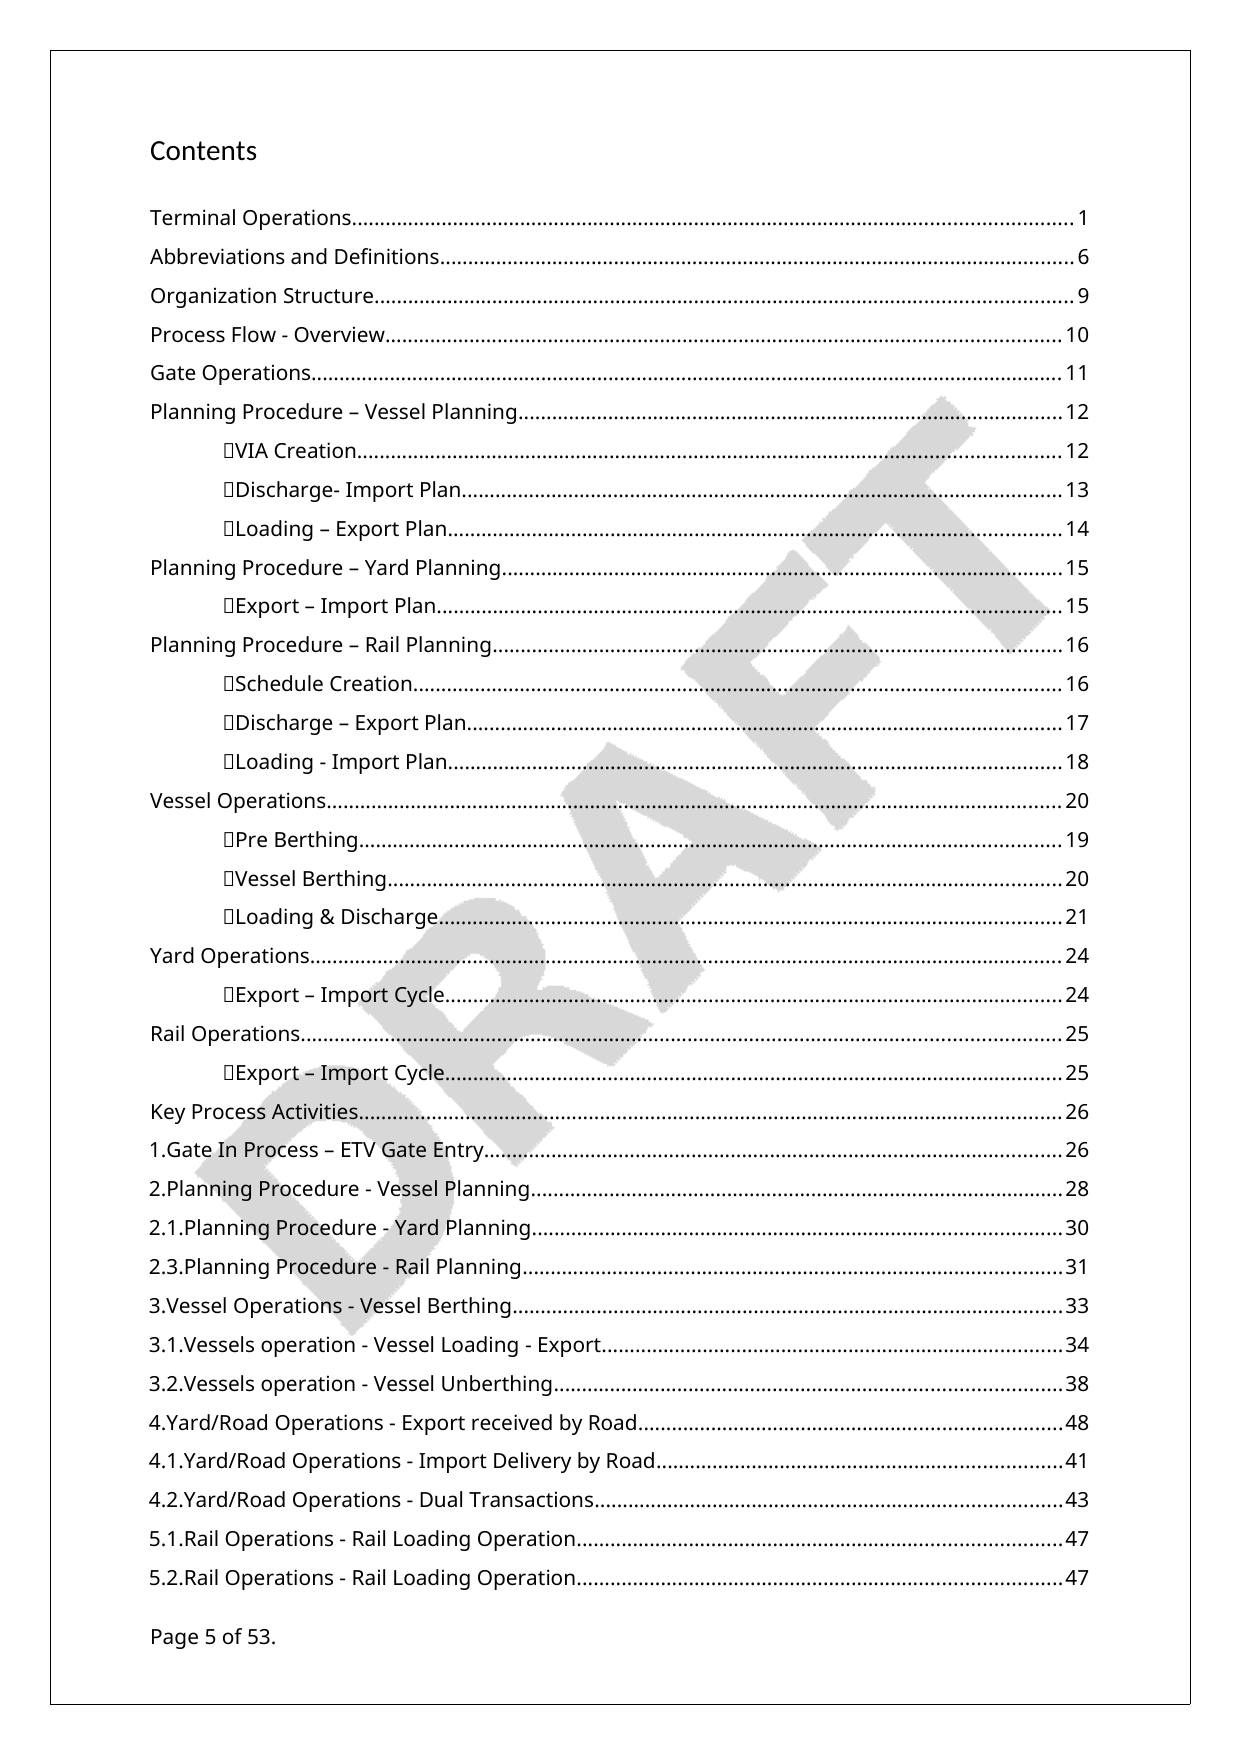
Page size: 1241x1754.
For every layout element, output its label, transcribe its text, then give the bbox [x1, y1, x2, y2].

text Key Process Activities 26 [150, 1097, 1090, 1125]
text Vessel Operations 20 [150, 786, 1090, 814]
text 2.Planning Procedure - Vessel Planning 28 [149, 1174, 1090, 1203]
text Loading – Export Plan 14 [222, 514, 1090, 542]
text Planning Procedure – Vessel Planning 12 [150, 397, 1090, 426]
text VIA Creation 12 [222, 436, 1090, 465]
text Rail Operations 25 [150, 1019, 1090, 1047]
text Export – Import Plan 15 [222, 592, 1090, 620]
text 1.Gate In Process – ETV Gate Entry 26 [149, 1136, 1090, 1164]
text Export – Import Cycle 25 [222, 1058, 1090, 1086]
text Schedule Creation 16 [222, 669, 1090, 698]
text 4.Yard/Road Operations - Export received by Road 48 [149, 1408, 1090, 1436]
text Terminal Operations 1 [150, 203, 1090, 232]
text 3.1.Vessels operation - Vessel Loading - Export 34 [149, 1330, 1090, 1358]
text 3.Vessel Operations - Vessel Berthing 33 [149, 1291, 1090, 1319]
text 3.2.Vessels operation - Vessel Unberthing 38 [149, 1369, 1090, 1397]
text 5.2.Rail Operations - Rail Loading Operation 47 [149, 1563, 1090, 1591]
text Discharge – Export Plan 17 [222, 708, 1090, 737]
text Contents [150, 132, 1090, 167]
text Planning Procedure – Yard Planning 15 [150, 553, 1090, 581]
text Discharge- Import Plan 13 [222, 475, 1090, 503]
text Yard Operations 24 [150, 941, 1090, 970]
text Gate Operations 11 [150, 358, 1090, 387]
text 5.1.Rail Operations - Rail Loading Operation 47 [149, 1524, 1090, 1553]
text 2.1.Planning Procedure - Yard Planning 30 [149, 1213, 1090, 1242]
text Loading - Import Plan 18 [222, 747, 1090, 776]
text Export – Import Cycle 24 [222, 980, 1090, 1009]
text Planning Procedure – Rail Planning 16 [150, 631, 1090, 659]
text Loading & Discharge 21 [222, 902, 1090, 931]
text Organization Structure 9 [150, 281, 1090, 309]
text 4.1.Yard/Road Operations - Import Delivery by Road 41 [149, 1446, 1090, 1475]
text Process Flow - Overview 10 [150, 320, 1090, 348]
text Abbreviations and Definitions 6 [150, 242, 1090, 270]
text 4.2.Yard/Road Operations - Dual Transactions 43 [149, 1485, 1090, 1514]
text Vessel Berthing 20 [222, 864, 1090, 892]
text 2.3.Planning Procedure - Rail Planning 31 [149, 1252, 1090, 1281]
text Pre Berthing 19 [222, 825, 1090, 853]
